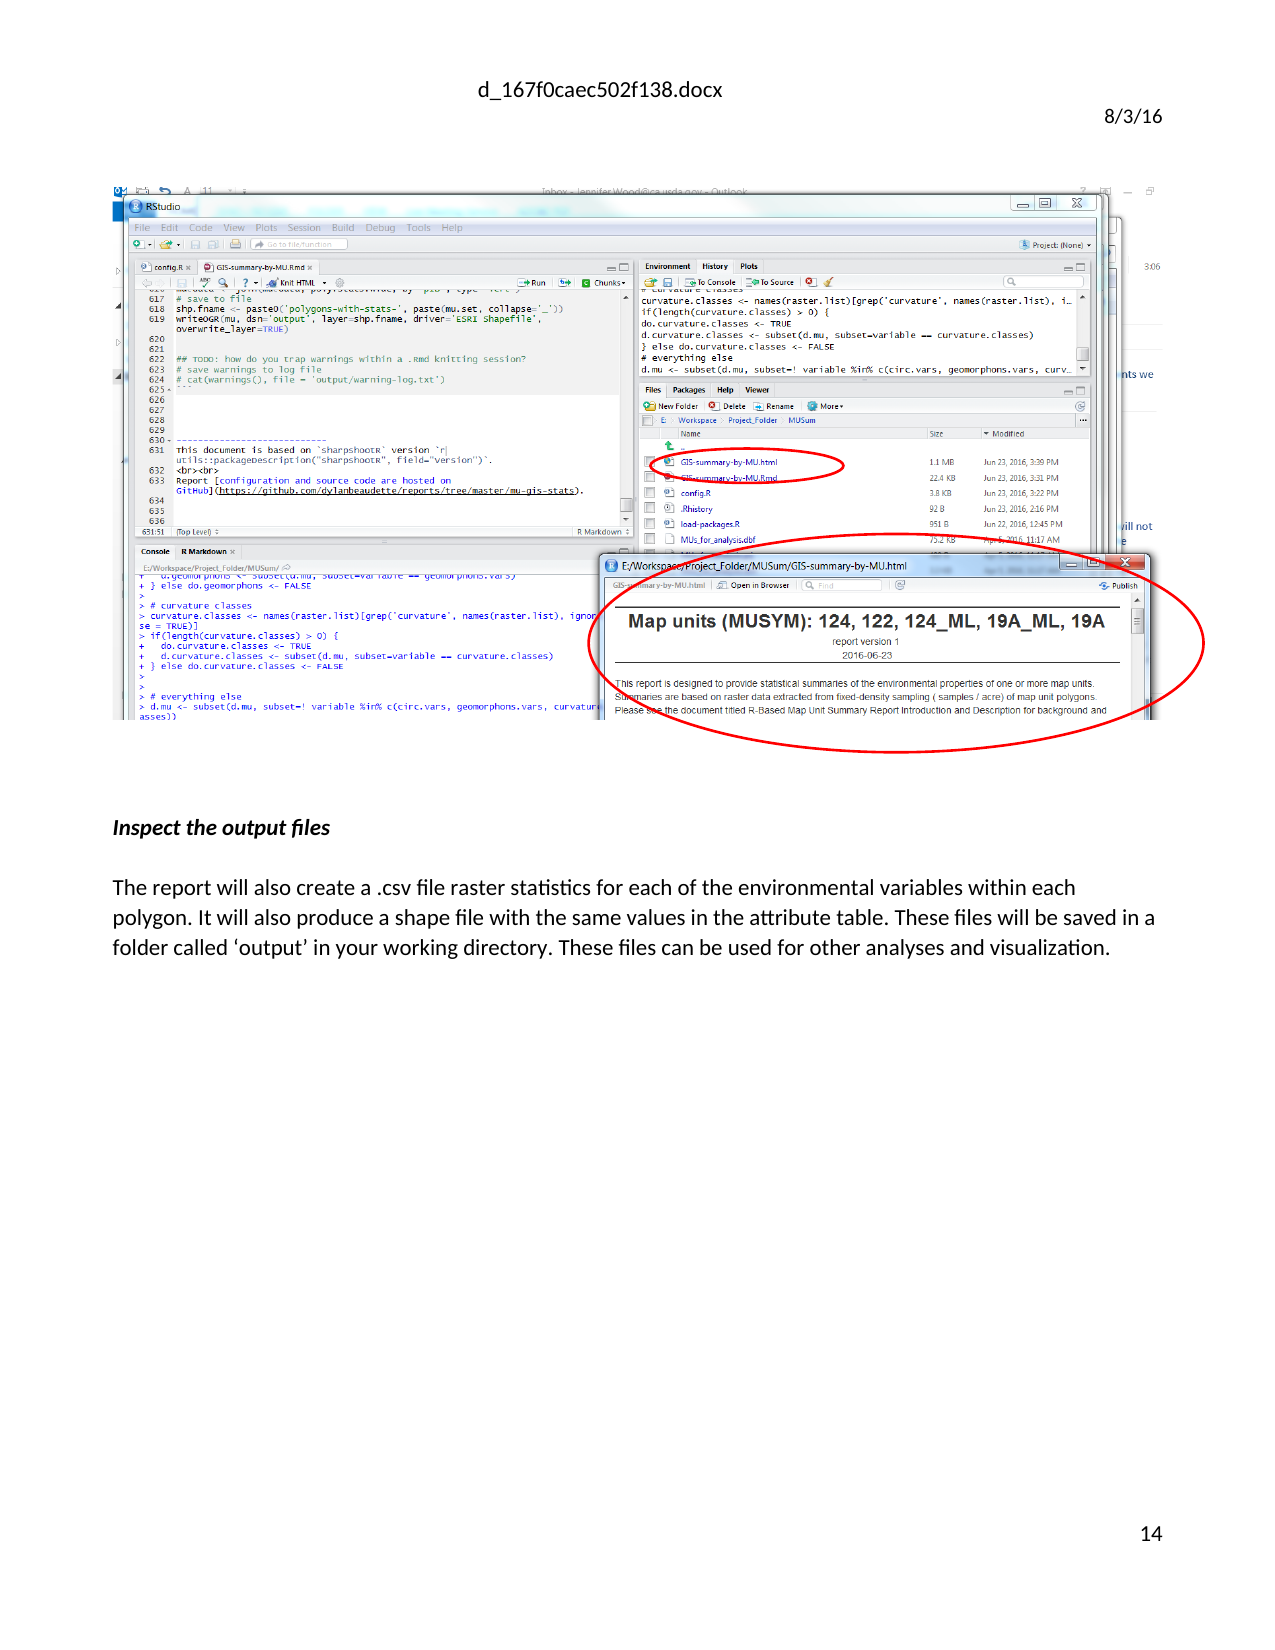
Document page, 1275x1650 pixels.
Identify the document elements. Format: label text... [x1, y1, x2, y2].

picture [1121, 700, 1163, 720]
subtitle Inspect the output files [112, 813, 1162, 841]
list The report will also create a .csv file raster statistics for each of the environmental variables within each polygon. It will also produce a shape file with the same values in the attribute table. These files will be saved in a folder called ‘output’ in your working directory. These files can be used for other analyses and visualization. [112, 873, 1162, 962]
picture [590, 536, 1163, 720]
picture [112, 187, 1163, 720]
